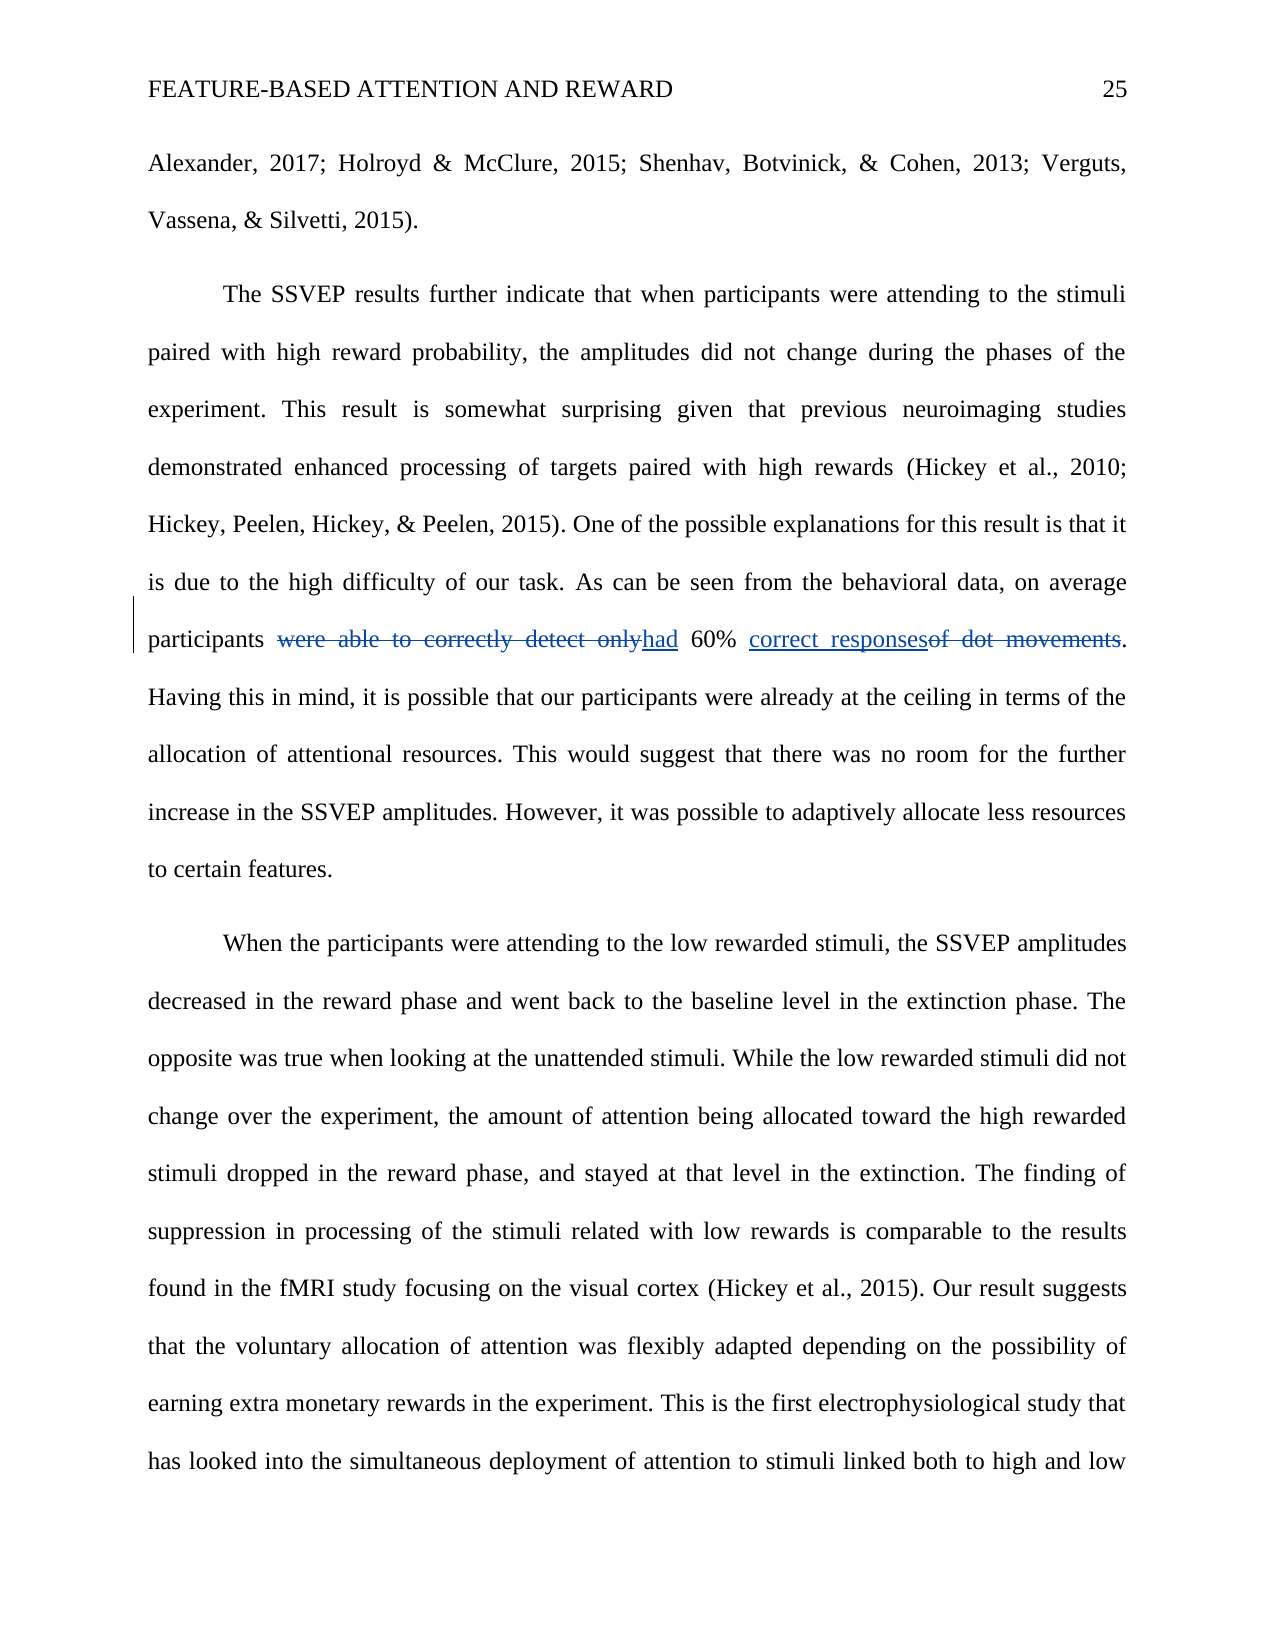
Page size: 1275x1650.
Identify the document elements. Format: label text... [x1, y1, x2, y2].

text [148, 928, 1127, 1475]
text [148, 148, 1127, 234]
